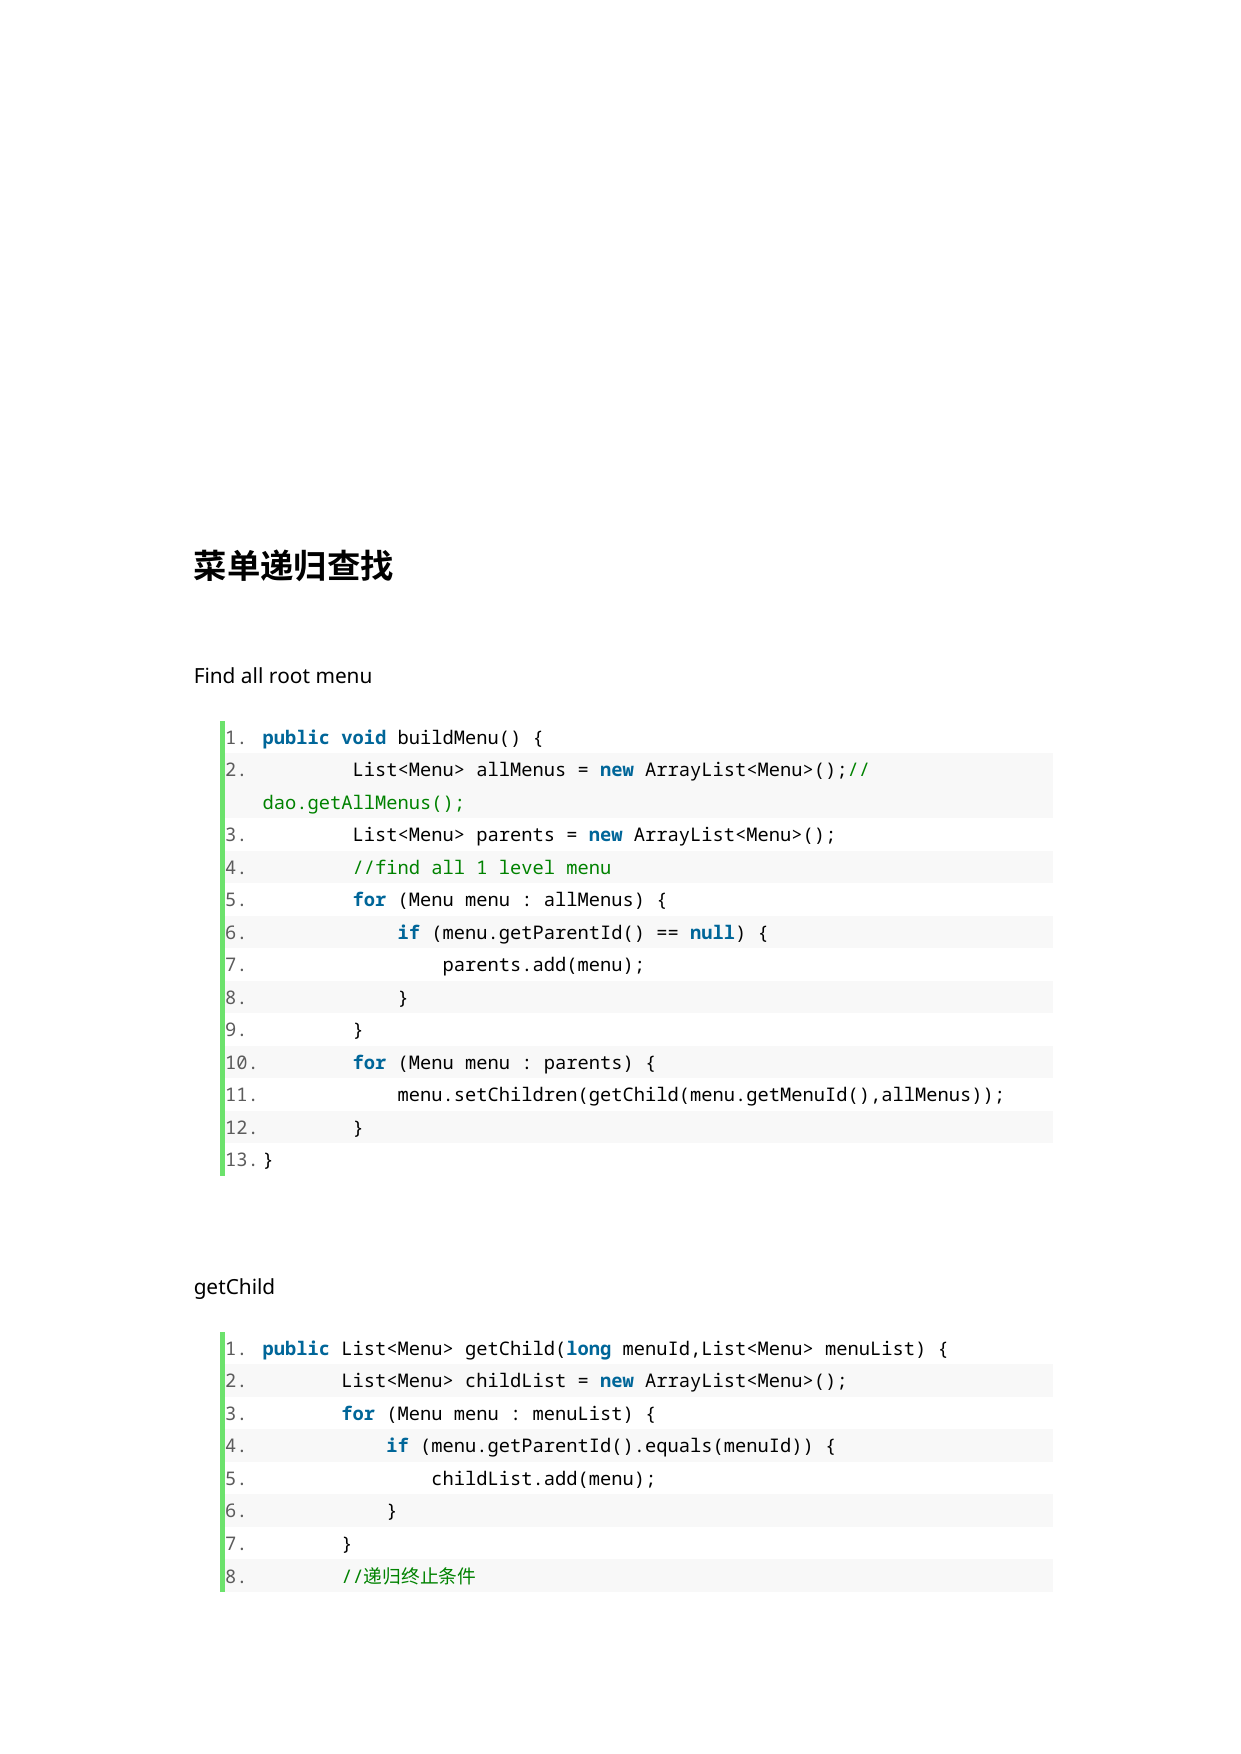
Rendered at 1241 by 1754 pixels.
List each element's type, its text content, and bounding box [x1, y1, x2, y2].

subtitle 菜单递归查找 [193, 532, 1053, 597]
list for (Menu menu : parents) { [225, 1046, 1053, 1078]
list //递归终止条件 [225, 1559, 1053, 1592]
list if (menu.getParentId().equals(menuId)) { [225, 1429, 1053, 1462]
list } [225, 1143, 1053, 1176]
list parents.add(menu); [225, 948, 1053, 981]
list } [225, 1527, 1053, 1559]
list List<Menu> parents = new ArrayList<Menu>(); [225, 818, 1053, 851]
list List<Menu> childList = new ArrayList<Menu>(); [225, 1364, 1053, 1397]
list public List<Menu> getChild(long menuId,List<Menu> menuList) { [225, 1332, 1053, 1364]
list menu.setChildren(getChild(menu.getMenuId(),allMenus)); [225, 1078, 1053, 1111]
list public void buildMenu() { [225, 721, 1053, 753]
list //find all 1 level menu [225, 851, 1053, 883]
list childList.add(menu); [225, 1462, 1053, 1494]
list for (Menu menu : allMenus) { [225, 883, 1053, 916]
list for (Menu menu : menuList) { [225, 1397, 1053, 1429]
list } [225, 981, 1053, 1013]
list if (menu.getParentId() == null) { [225, 916, 1053, 948]
list } [225, 1494, 1053, 1527]
list } [225, 1013, 1053, 1046]
text getChild [193, 1270, 1053, 1302]
list } [225, 1111, 1053, 1143]
text Find all root menu [193, 659, 1053, 692]
list List<Menu> allMenus = new ArrayList<Menu>();//dao.getAllMenus(); [225, 753, 1053, 818]
